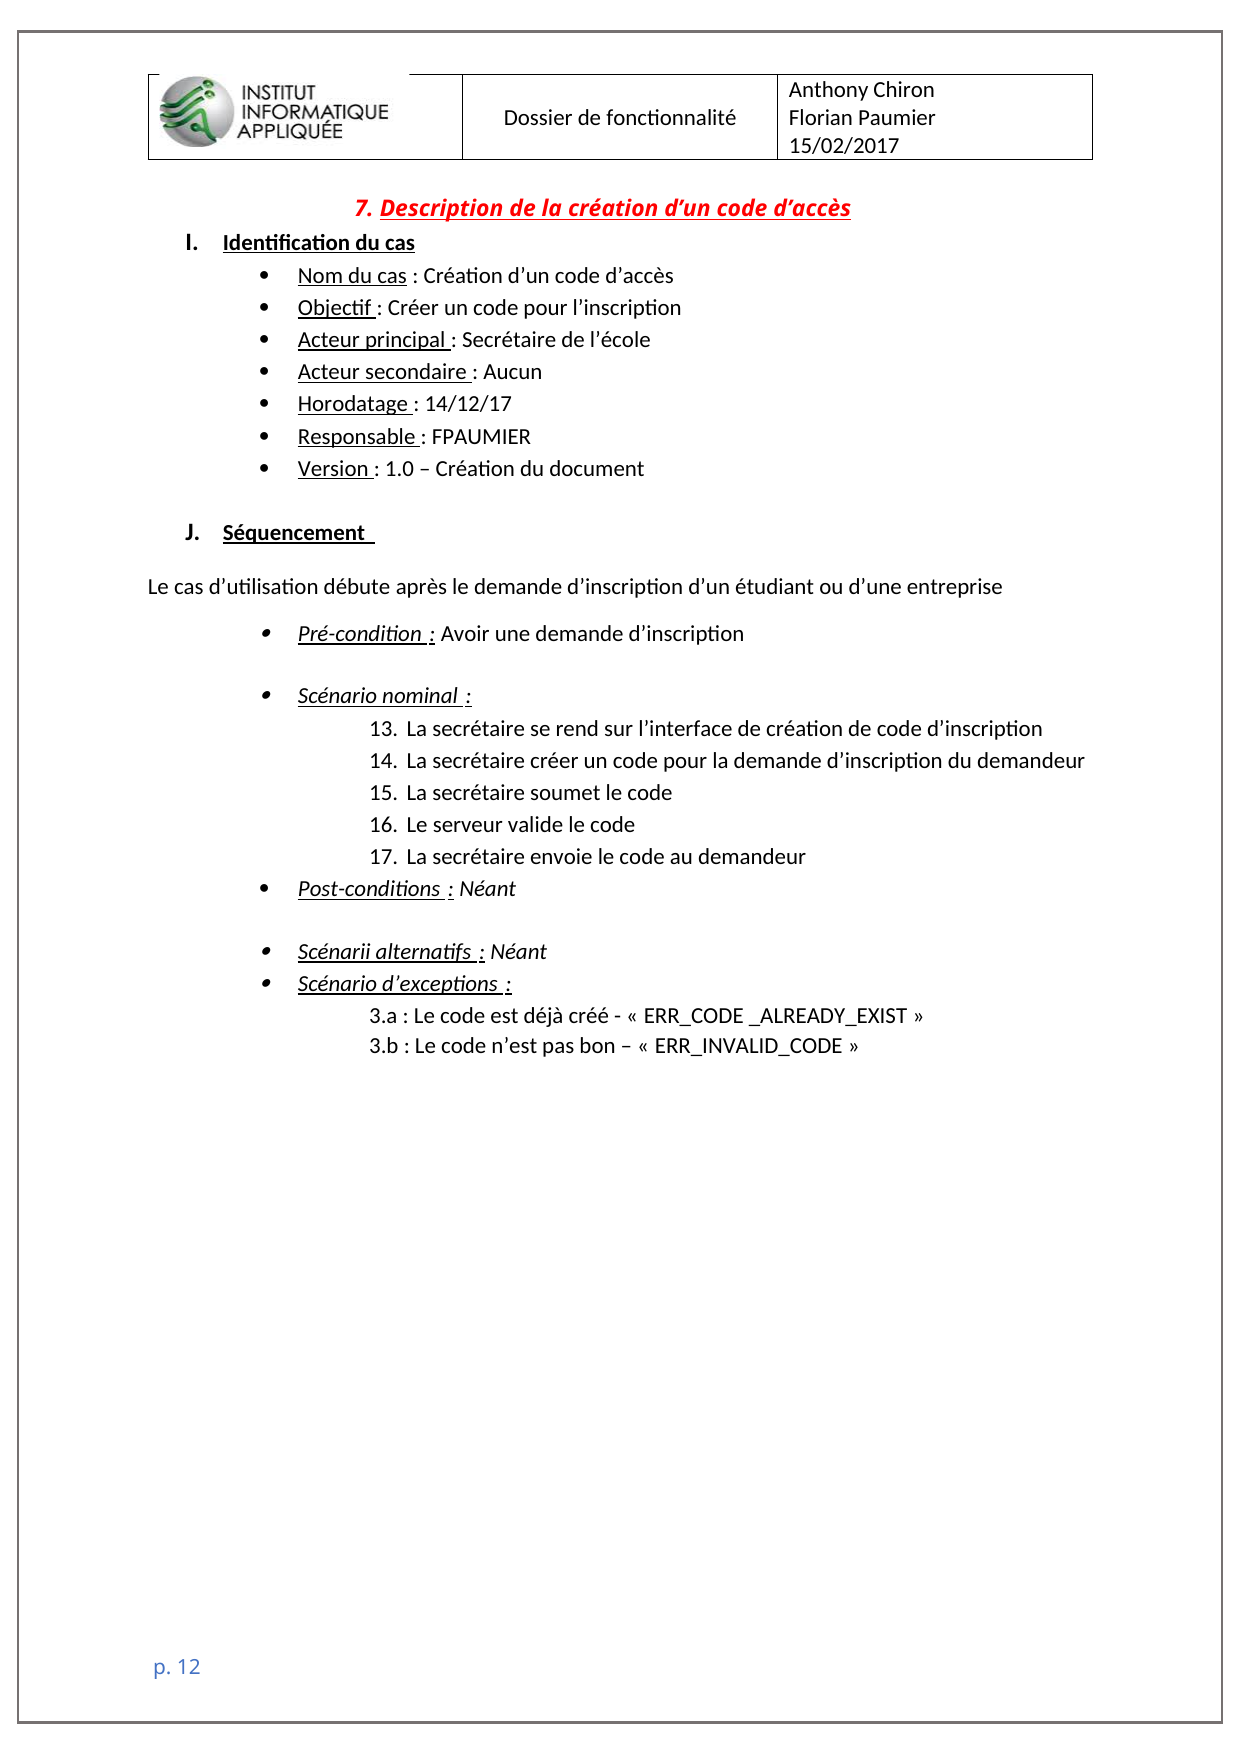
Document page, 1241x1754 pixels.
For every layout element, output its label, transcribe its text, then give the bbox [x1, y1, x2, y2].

list Identification du cas [185, 226, 1093, 256]
list Post-conditions : Néant [260, 874, 1093, 903]
list Nom du cas : Création d’un code d’accès [260, 261, 1093, 289]
list Version : 1.0 – Création du document [260, 454, 1093, 482]
list Responsable : FPAUMIER [260, 422, 1093, 450]
text Le cas d’utilisation débute après le demande d’inscription d’un étudiant ou d’une entreprise [148, 572, 1093, 600]
list La secrétaire créer un code pour la demande d’inscription du demandeur [369, 746, 1093, 774]
list Scénarii alternatifs : Néant [260, 937, 1093, 965]
list Objectif : Créer un code pour l’inscription [260, 293, 1093, 321]
list Acteur secondaire : Aucun [260, 357, 1093, 385]
list Horodatage : 14/12/17 [260, 389, 1093, 418]
list Scénario d’exceptions : [260, 969, 1093, 997]
list La secrétaire envoie le code au demandeur [369, 842, 1093, 870]
subtitle Description de la création d’un code d’accès [223, 192, 1093, 223]
list 3.b : Le code n’est pas bon – « ERR_INVALID_CODE » [369, 1032, 1093, 1059]
list Séquencement [185, 516, 1093, 547]
list 3.a : Le code est déjà créé - « ERR_CODE _ALREADY_EXIST » [369, 1001, 1093, 1029]
picture [159, 74, 410, 149]
list La secrétaire se rend sur l’interface de création de code d’inscription [369, 714, 1093, 742]
list Le serveur valide le code [369, 810, 1093, 838]
list Acteur principal : Secrétaire de l’école [260, 325, 1093, 353]
list Pré-condition : Avoir une demande d’inscription [260, 619, 1093, 647]
list Scénario nominal : [260, 681, 1093, 709]
list La secrétaire soumet le code [369, 778, 1093, 806]
